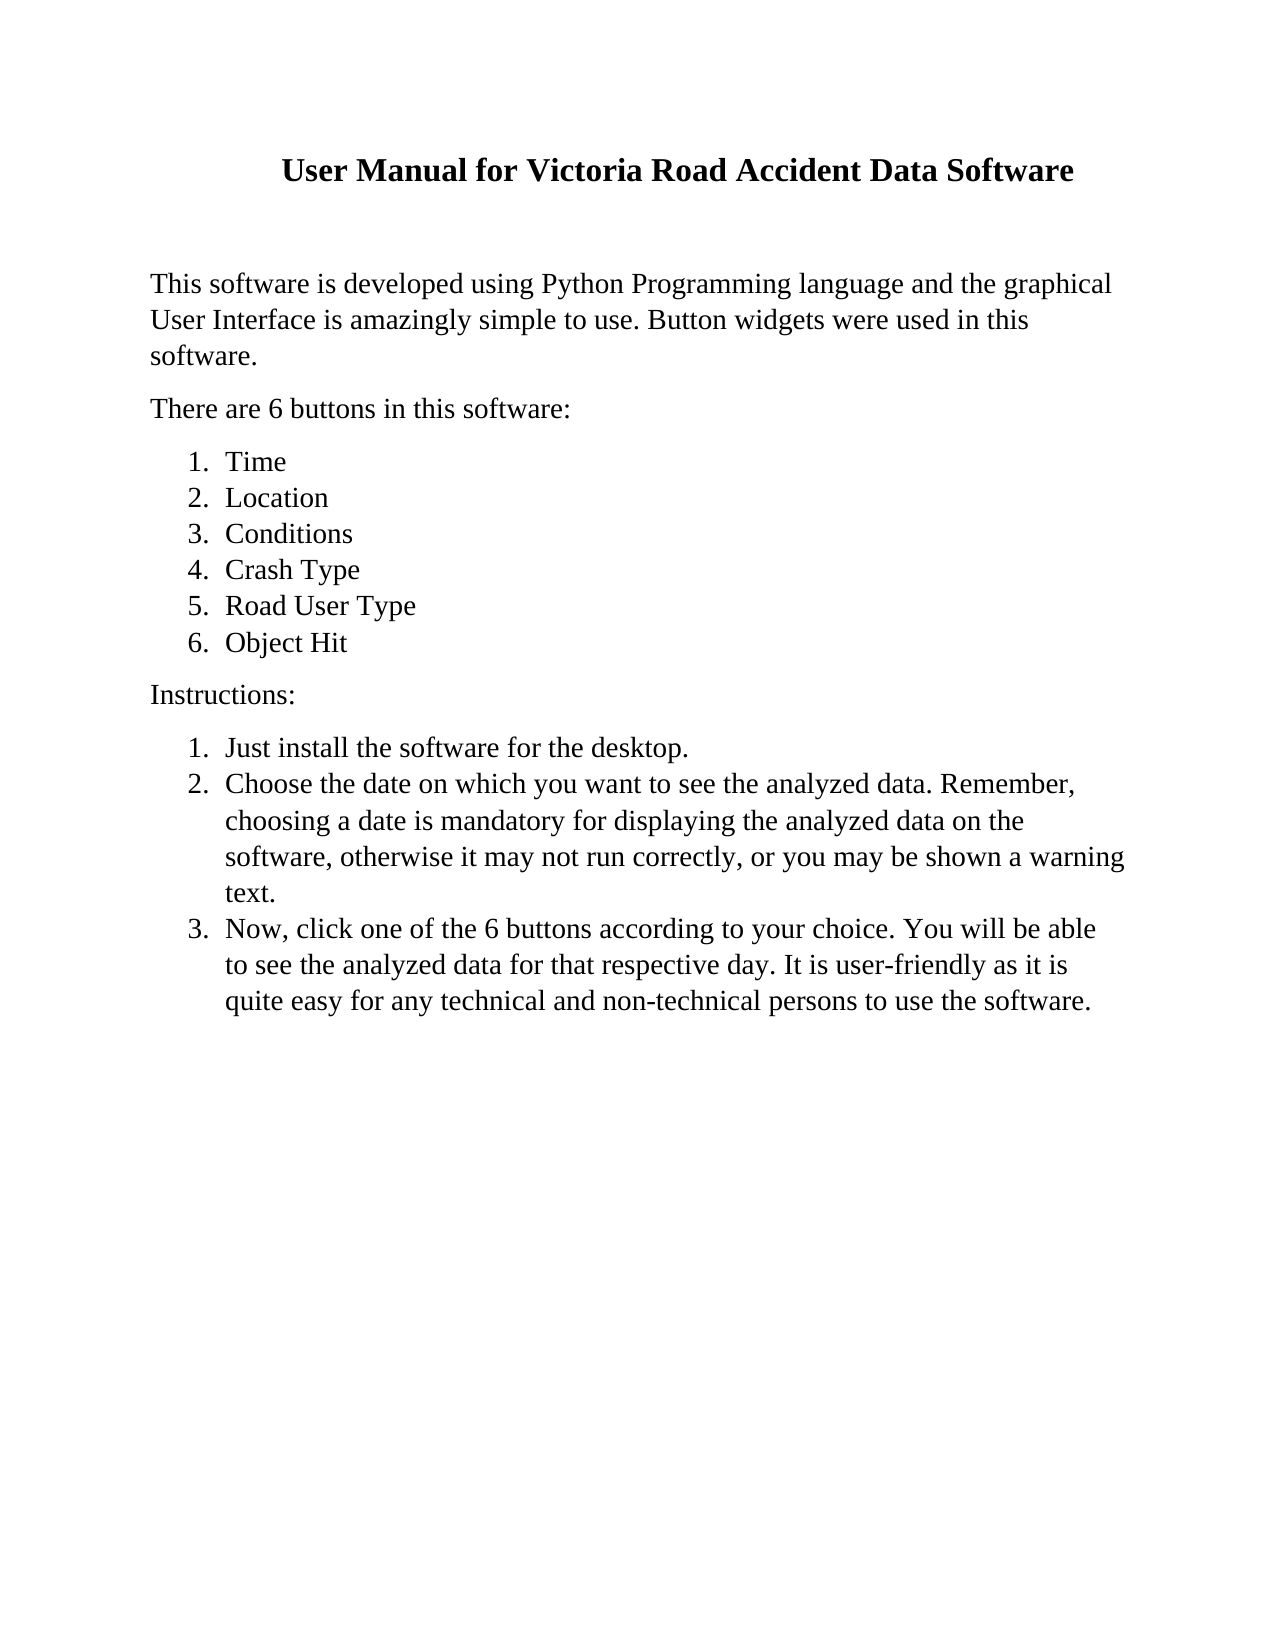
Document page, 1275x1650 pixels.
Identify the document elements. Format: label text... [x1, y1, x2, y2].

list Choose the date on which you want to see the analyzed data. Remember, choosing a date is mandatory for displaying the analyzed data on the software, otherwise it may not run correctly, or you may be shown a warning text. [187, 766, 1125, 908]
list Time [187, 444, 1125, 477]
list Road User Type [187, 588, 1125, 622]
text There are 6 buttons in this software: [150, 391, 1125, 425]
list Just install the software for the desktop. [187, 730, 1125, 764]
list Object Hit [187, 625, 1125, 658]
text Instructions: [150, 677, 1125, 711]
list Conditions [187, 516, 1125, 550]
list Now, click one of the 6 buttons according to your choice. You will be able to see the analyzed data for that respective day. It is user-friendly as it is quite easy for any technical and non-technical persons to use the software. [187, 911, 1125, 1017]
list Location [187, 480, 1125, 514]
list Crash Type [187, 552, 1125, 586]
text This software is developed using Python Programming language and the graphical User Interface is amazingly simple to use. Button widgets were used in this software. [150, 266, 1125, 372]
text User Manual for Victoria Road Accident Data Software [150, 150, 1125, 188]
